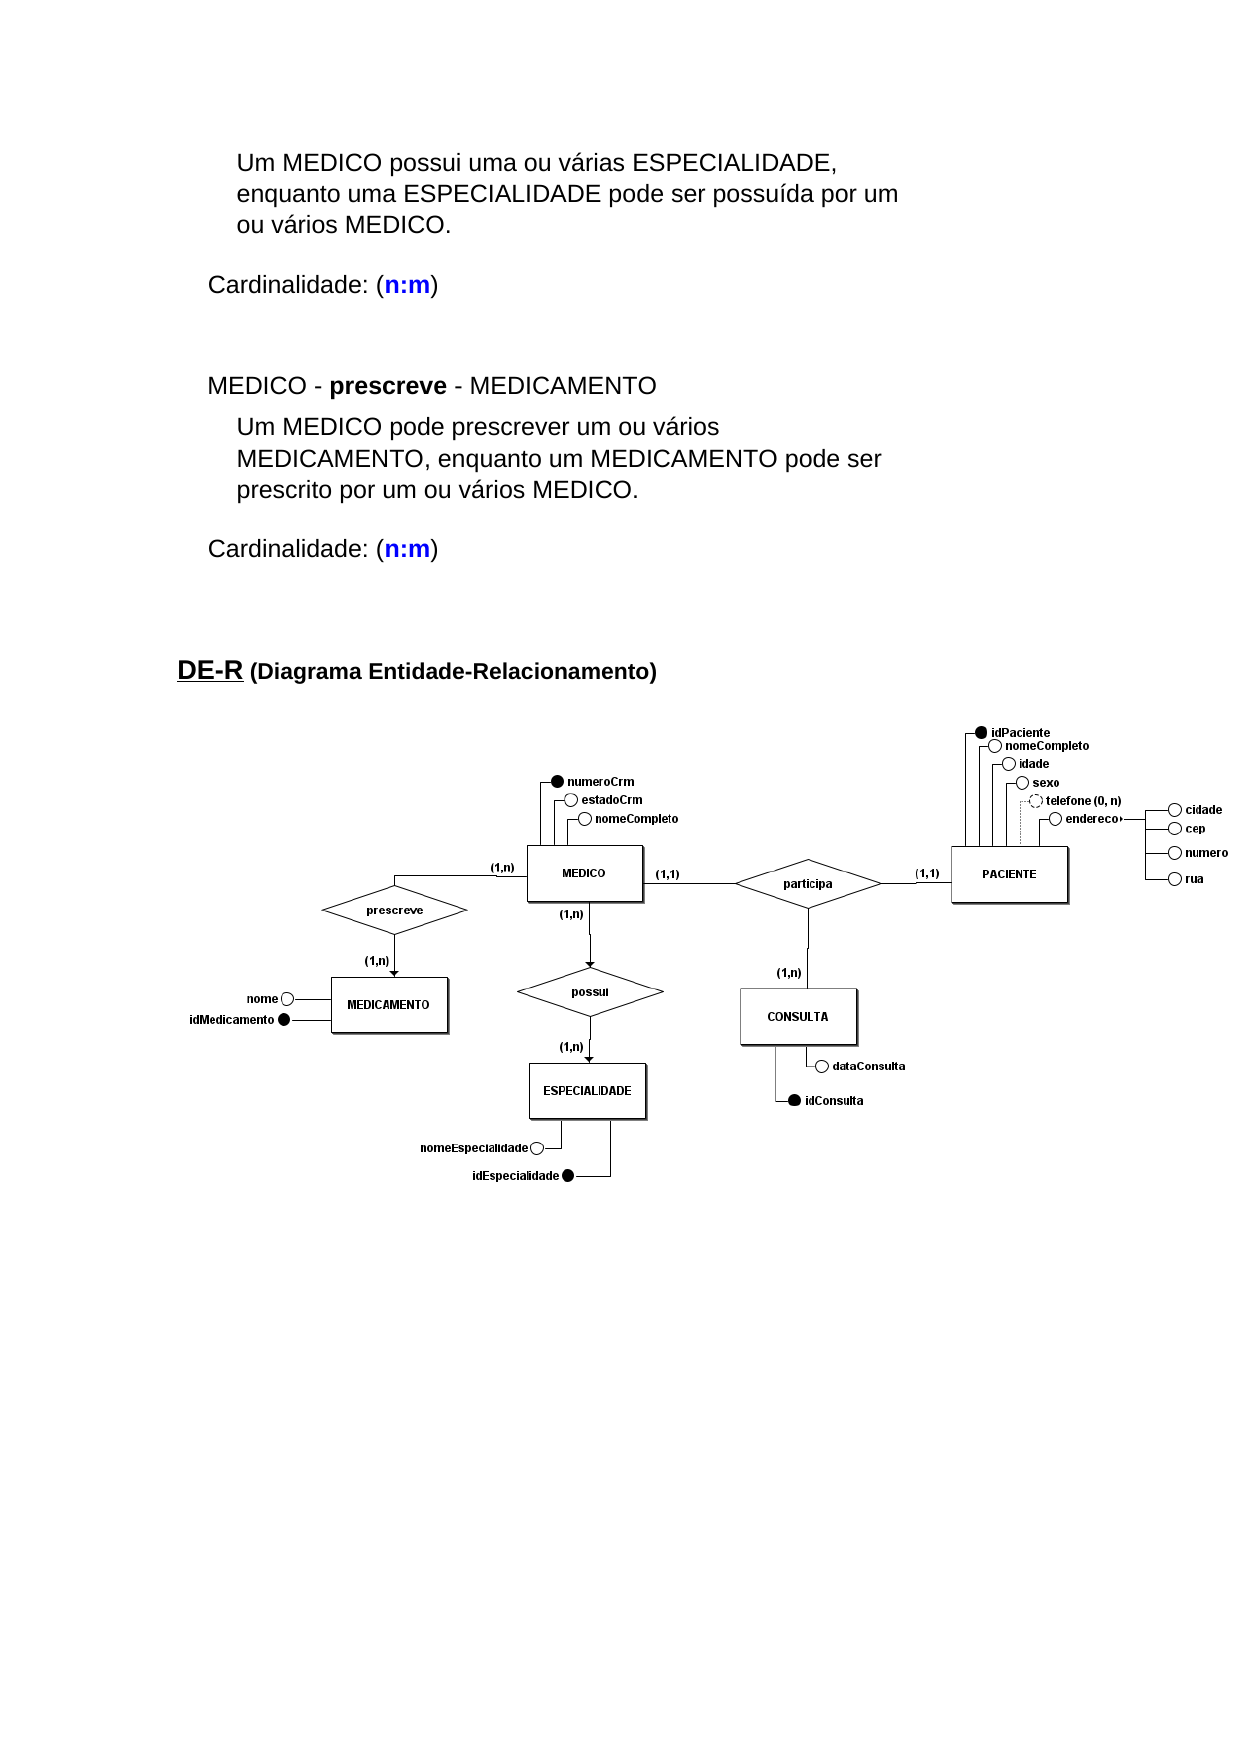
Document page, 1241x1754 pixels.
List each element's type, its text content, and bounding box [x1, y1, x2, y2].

picture [177, 716, 1233, 1183]
text Cardinalidade: (n:m) [208, 270, 921, 298]
text MEDICO - prescreve - MEDICAMENTO [207, 371, 921, 399]
text DE-R (Diagrama Entidade-Relacionamento) [177, 654, 1063, 685]
text Cardinalidade: (n:m) [208, 534, 921, 563]
text Um MEDICO pode prescrever um ou vários MEDICAMENTO, enquanto um MEDICAMENTO pode ser prescrito por um ou vários MEDICO. [235, 412, 921, 504]
text Um MEDICO possui uma ou várias ESPECIALIDADE, enquanto uma ESPECIALIDADE pode ser possuída por um ou vários MEDICO. [235, 148, 921, 239]
